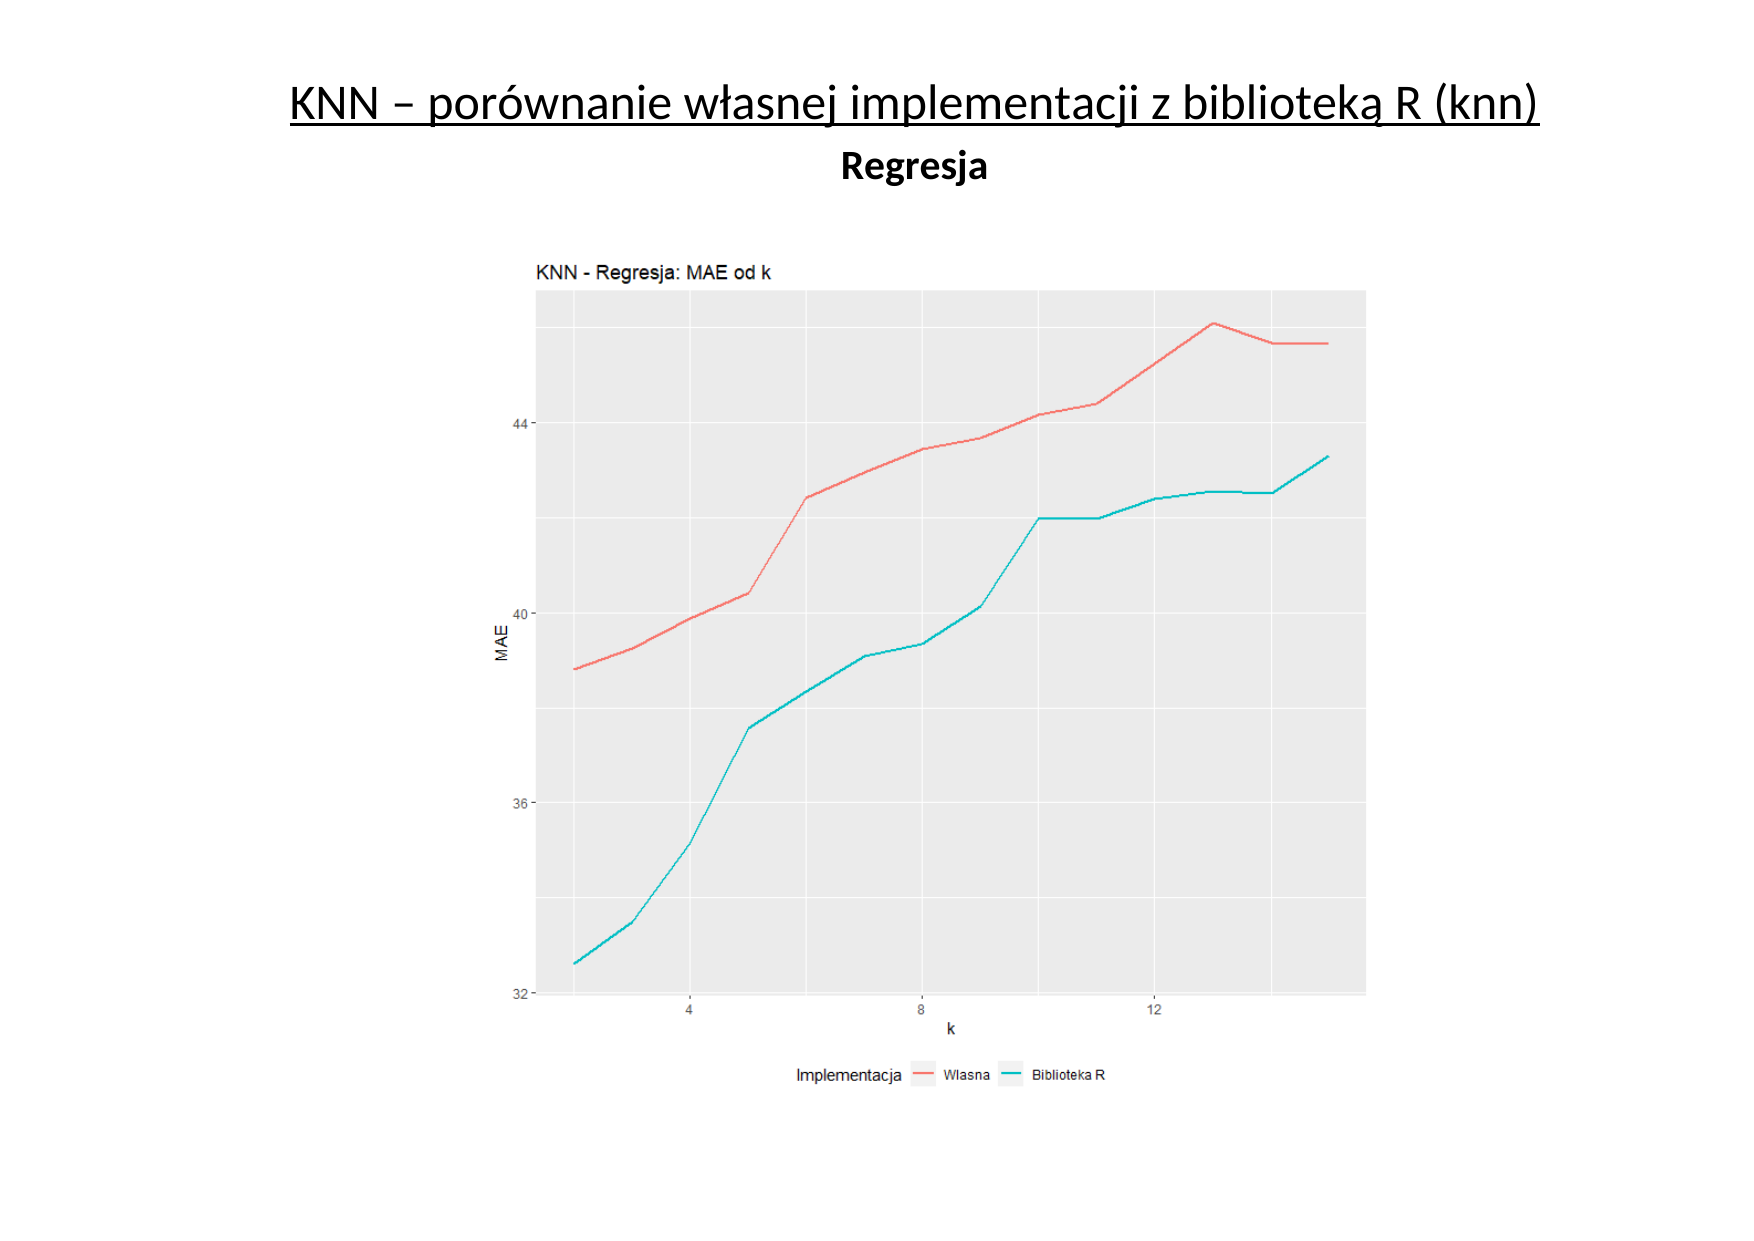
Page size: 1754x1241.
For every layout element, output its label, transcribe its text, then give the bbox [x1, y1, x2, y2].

picture [485, 256, 1375, 1103]
list KNN – porównanie własnej implementacji z biblioteką R (knn) Regresja [223, 71, 1606, 190]
